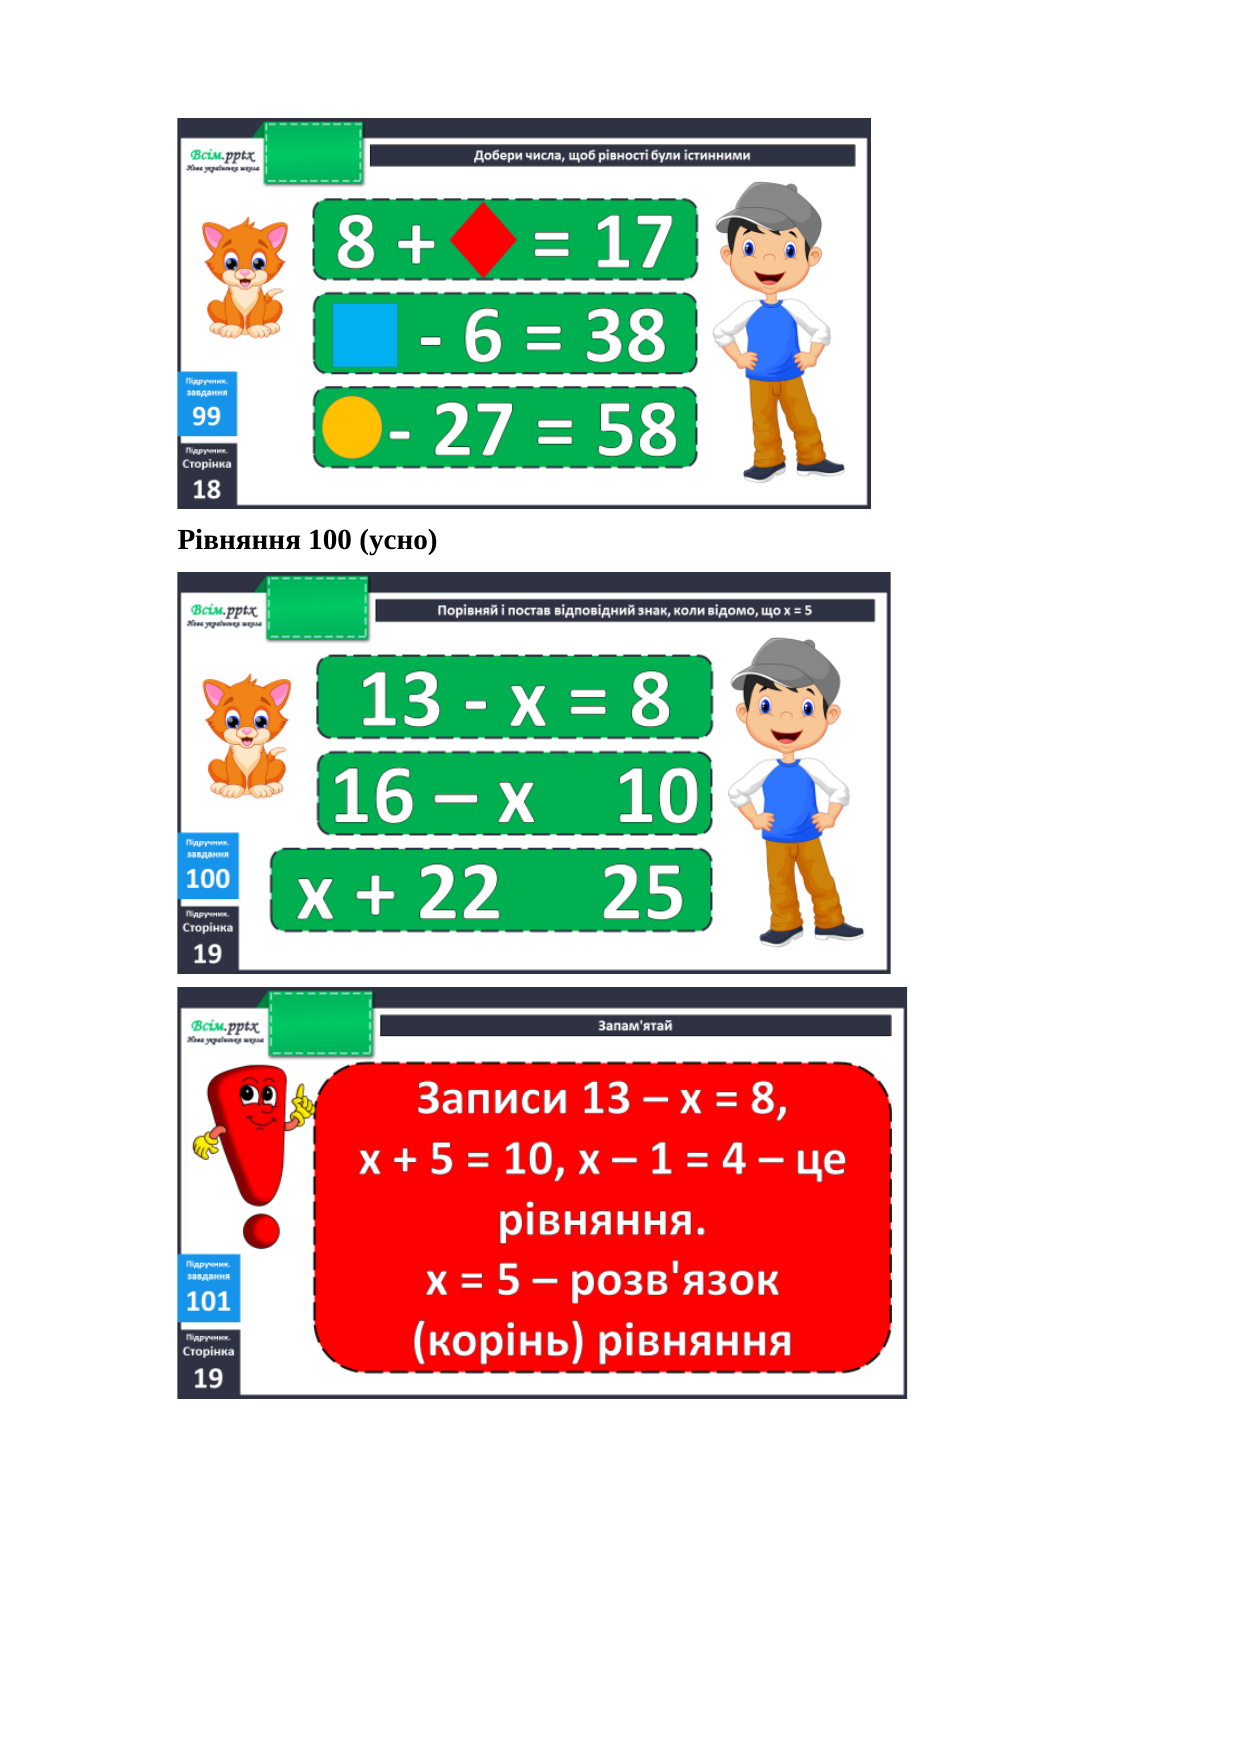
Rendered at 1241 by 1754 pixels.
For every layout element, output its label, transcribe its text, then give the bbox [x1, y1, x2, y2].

picture [177, 987, 908, 1399]
text Рівняння 100 (усно) [177, 522, 1152, 556]
picture [177, 572, 891, 974]
picture [177, 118, 871, 509]
